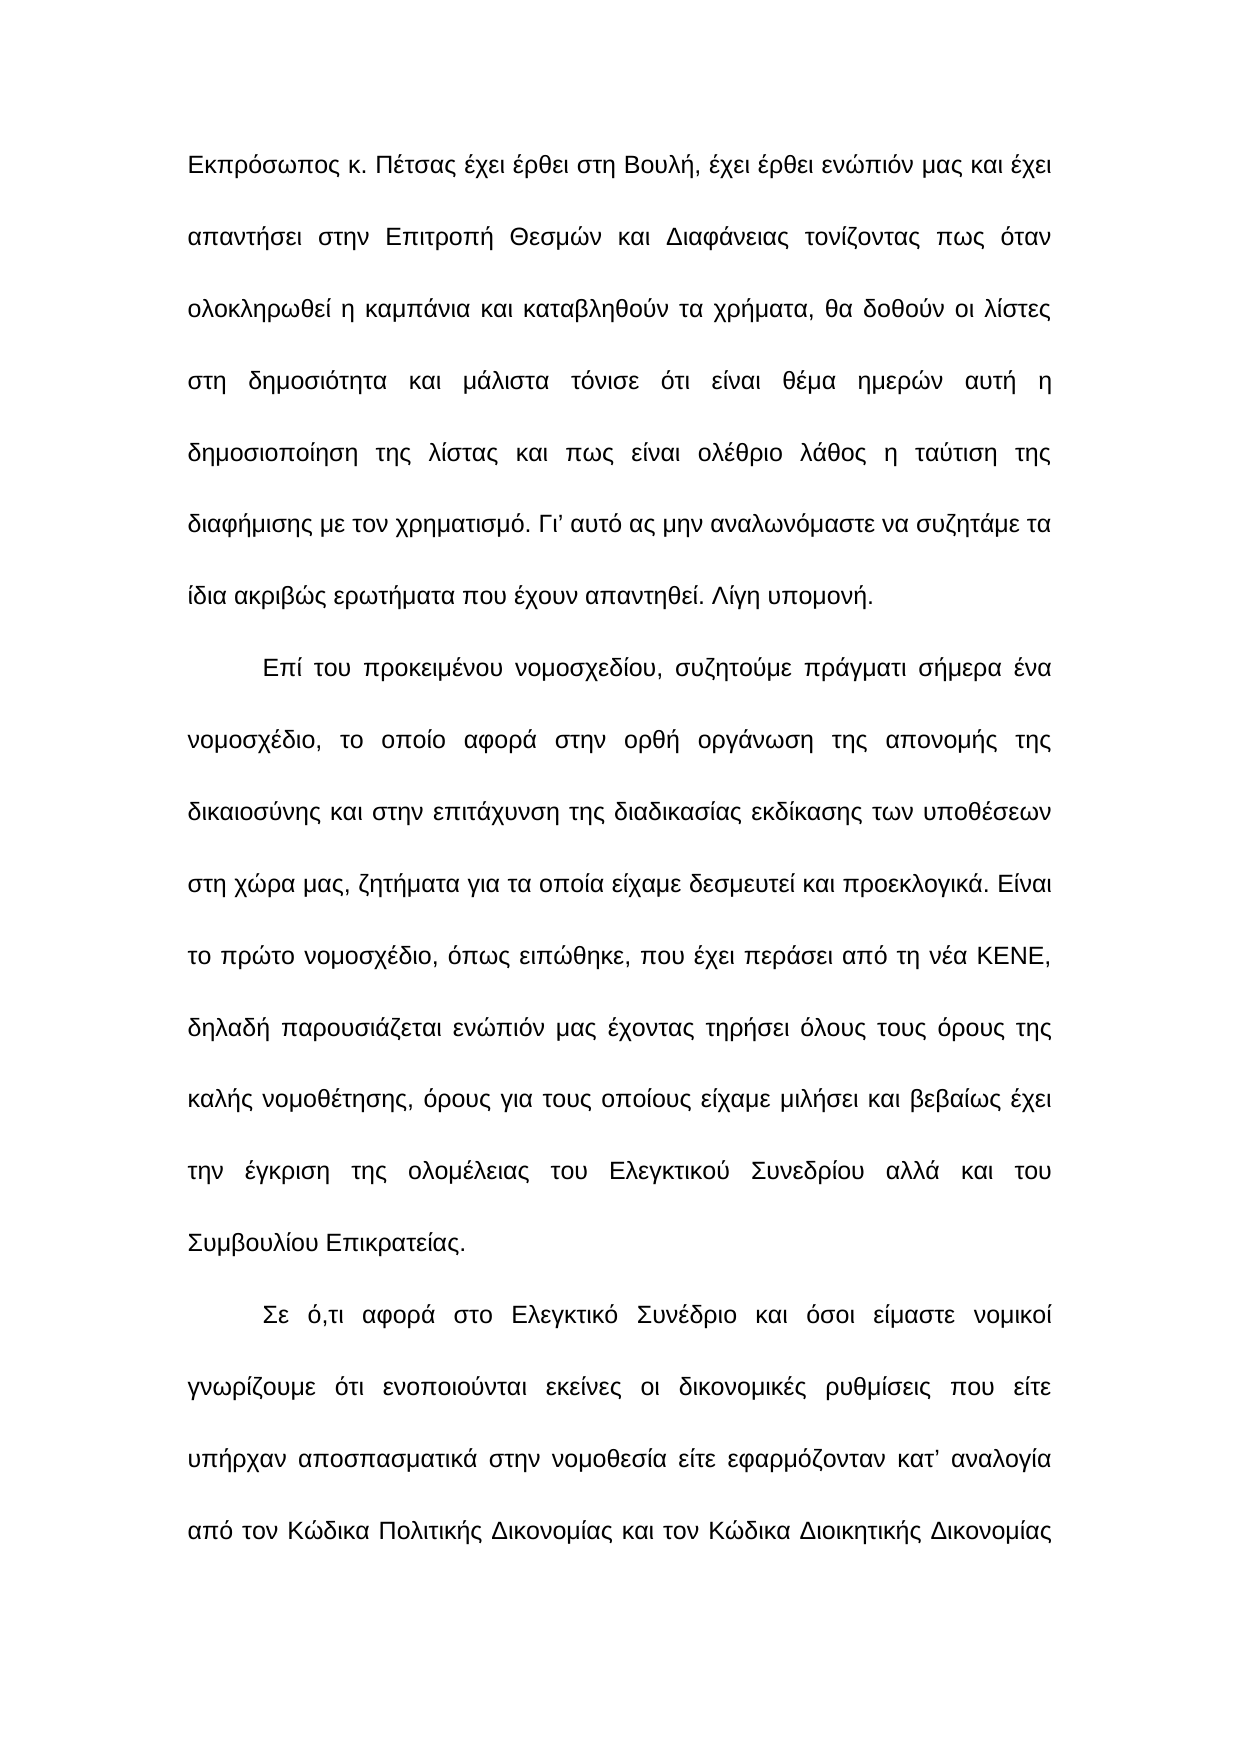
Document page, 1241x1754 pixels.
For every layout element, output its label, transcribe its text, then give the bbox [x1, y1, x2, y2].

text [187, 150, 1053, 610]
text Επί του προκειμένου νομοσχεδίου, συζητούμε πράγματι σήμερα ένα νομοσχέδιο, το οποίο αφορά στην ορθή οργάνωση της απονομής της δικαιοσύνης και στην επιτάχυνση της διαδικασίας εκδίκασης των υποθέσεων στη χώρα μας, ζητήματα για τα οποία είχαμε δεσμευτεί και προεκλογικά. Είναι το πρώτο νομοσχέδιο, όπως ειπώθηκε, που έχει περάσει από τη νέα ΚΕΝΕ, δηλαδή παρουσιάζεται ενώπιόν μας έχοντας τηρήσει όλους τους όρους της καλής νομοθέτησης, όρους για τους οποίους είχαμε μιλήσει και βεβαίως έχει την έγκριση της ολομέλειας του Ελεγκτικού Συνεδρίου αλλά και του Συμβουλίου Επικρατείας. [187, 653, 1053, 1257]
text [187, 1300, 1053, 1544]
